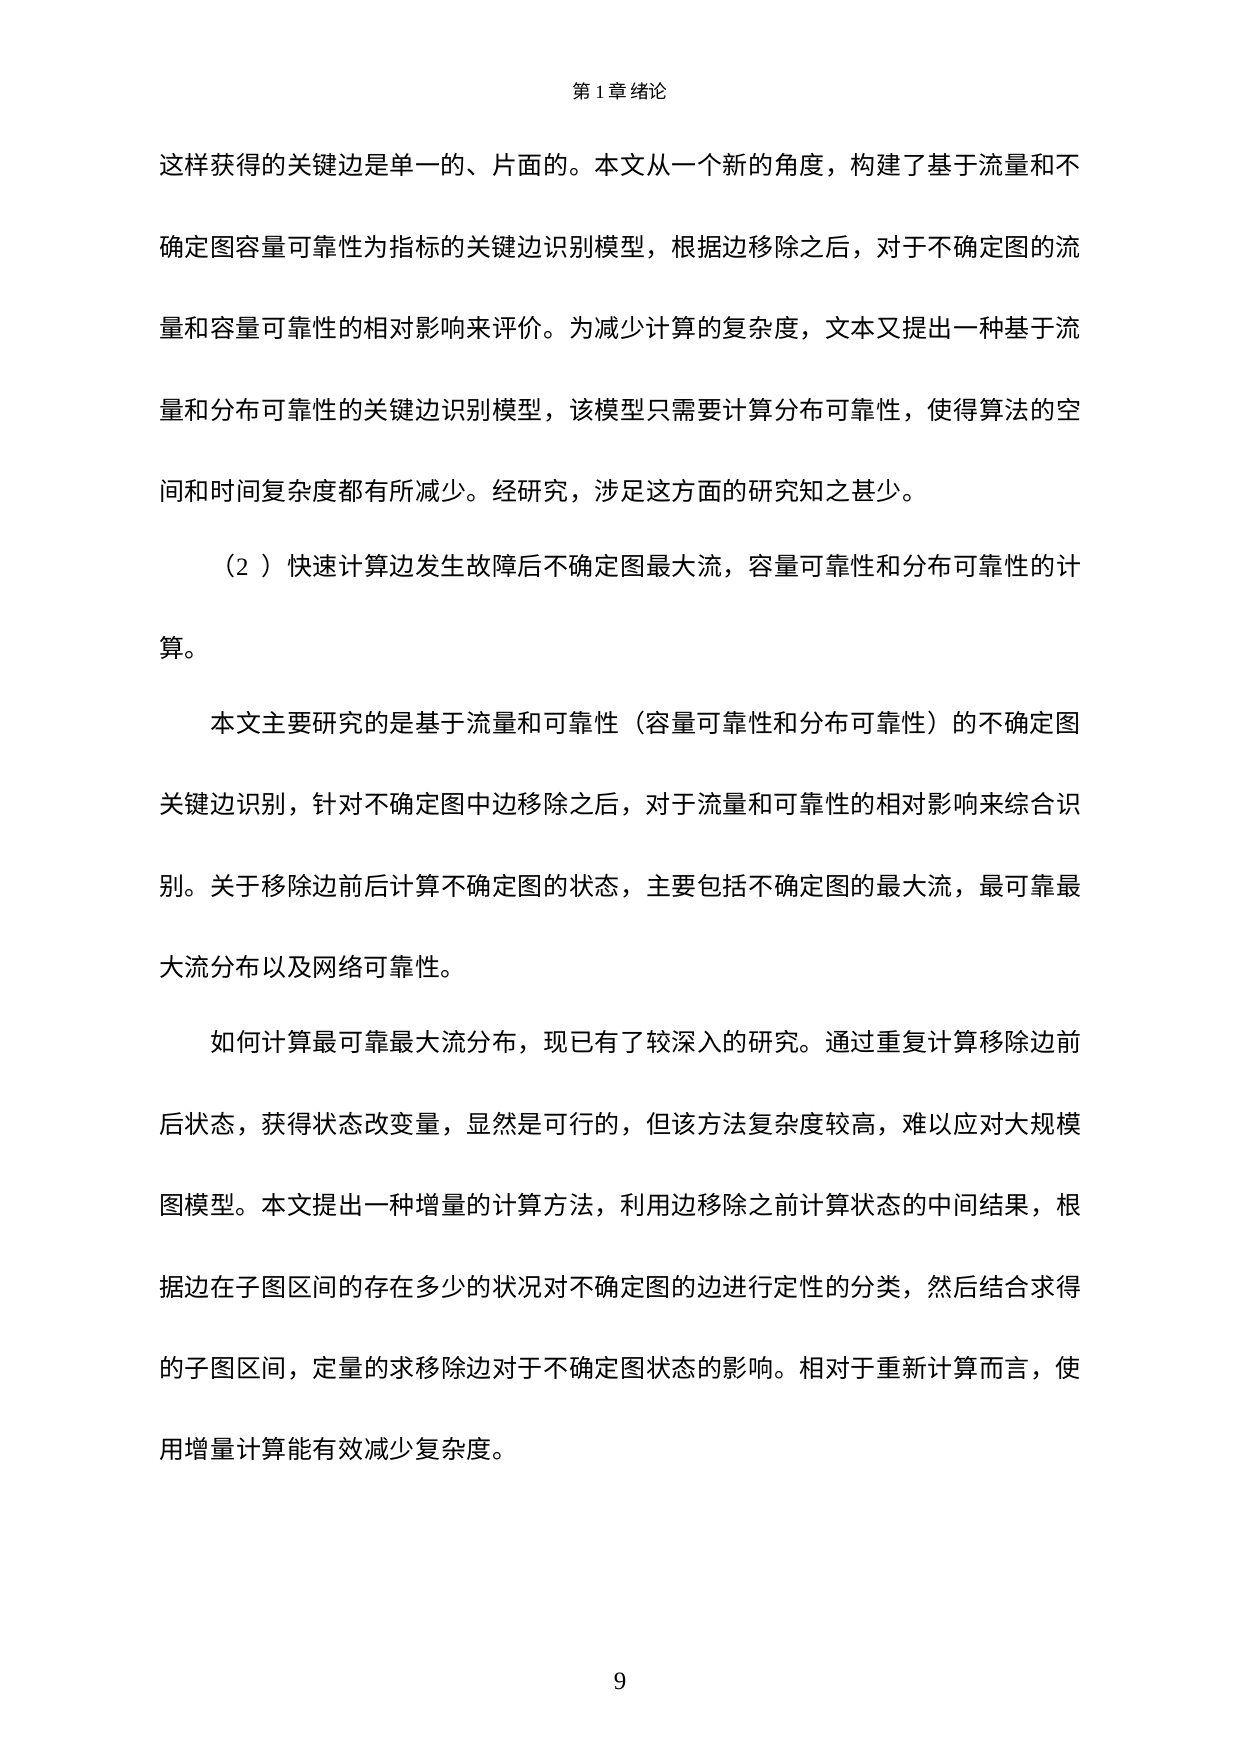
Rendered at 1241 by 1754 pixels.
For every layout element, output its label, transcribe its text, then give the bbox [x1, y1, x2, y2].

text 本文主要研究的是基于流量和可靠性（容量可靠性和分布可靠性）的不确定图关键边识别，针对不确定图中边移除之后，对于流量和可靠性的相对影响来综合识别。关于移除边前后计算不确定图的状态，主要包括不确定图的最大流，最可靠最大流分布以及网络可靠性。 [159, 687, 1081, 1000]
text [159, 130, 1081, 524]
text 如何计算最可靠最大流分布，现已有了较深入的研究。通过重复计算移除边前后状态，获得状态改变量，显然是可行的，但该方法复杂度较高，难以应对大规模图模型。本文提出一种增量的计算方法，利用边移除之前计算状态的中间结果，根据边在子图区间的存在多少的状况对不确定图的边进行定性的分类，然后结合求得的子图区间，定量的求移除边对于不确定图状态的影响。相对于重新计算而言，使用增量计算能有效减少复杂度。 [159, 1007, 1081, 1482]
text （2）快速计算边发生故障后不确定图最大流，容量可靠性和分布可靠性的计算。 [159, 531, 1081, 680]
